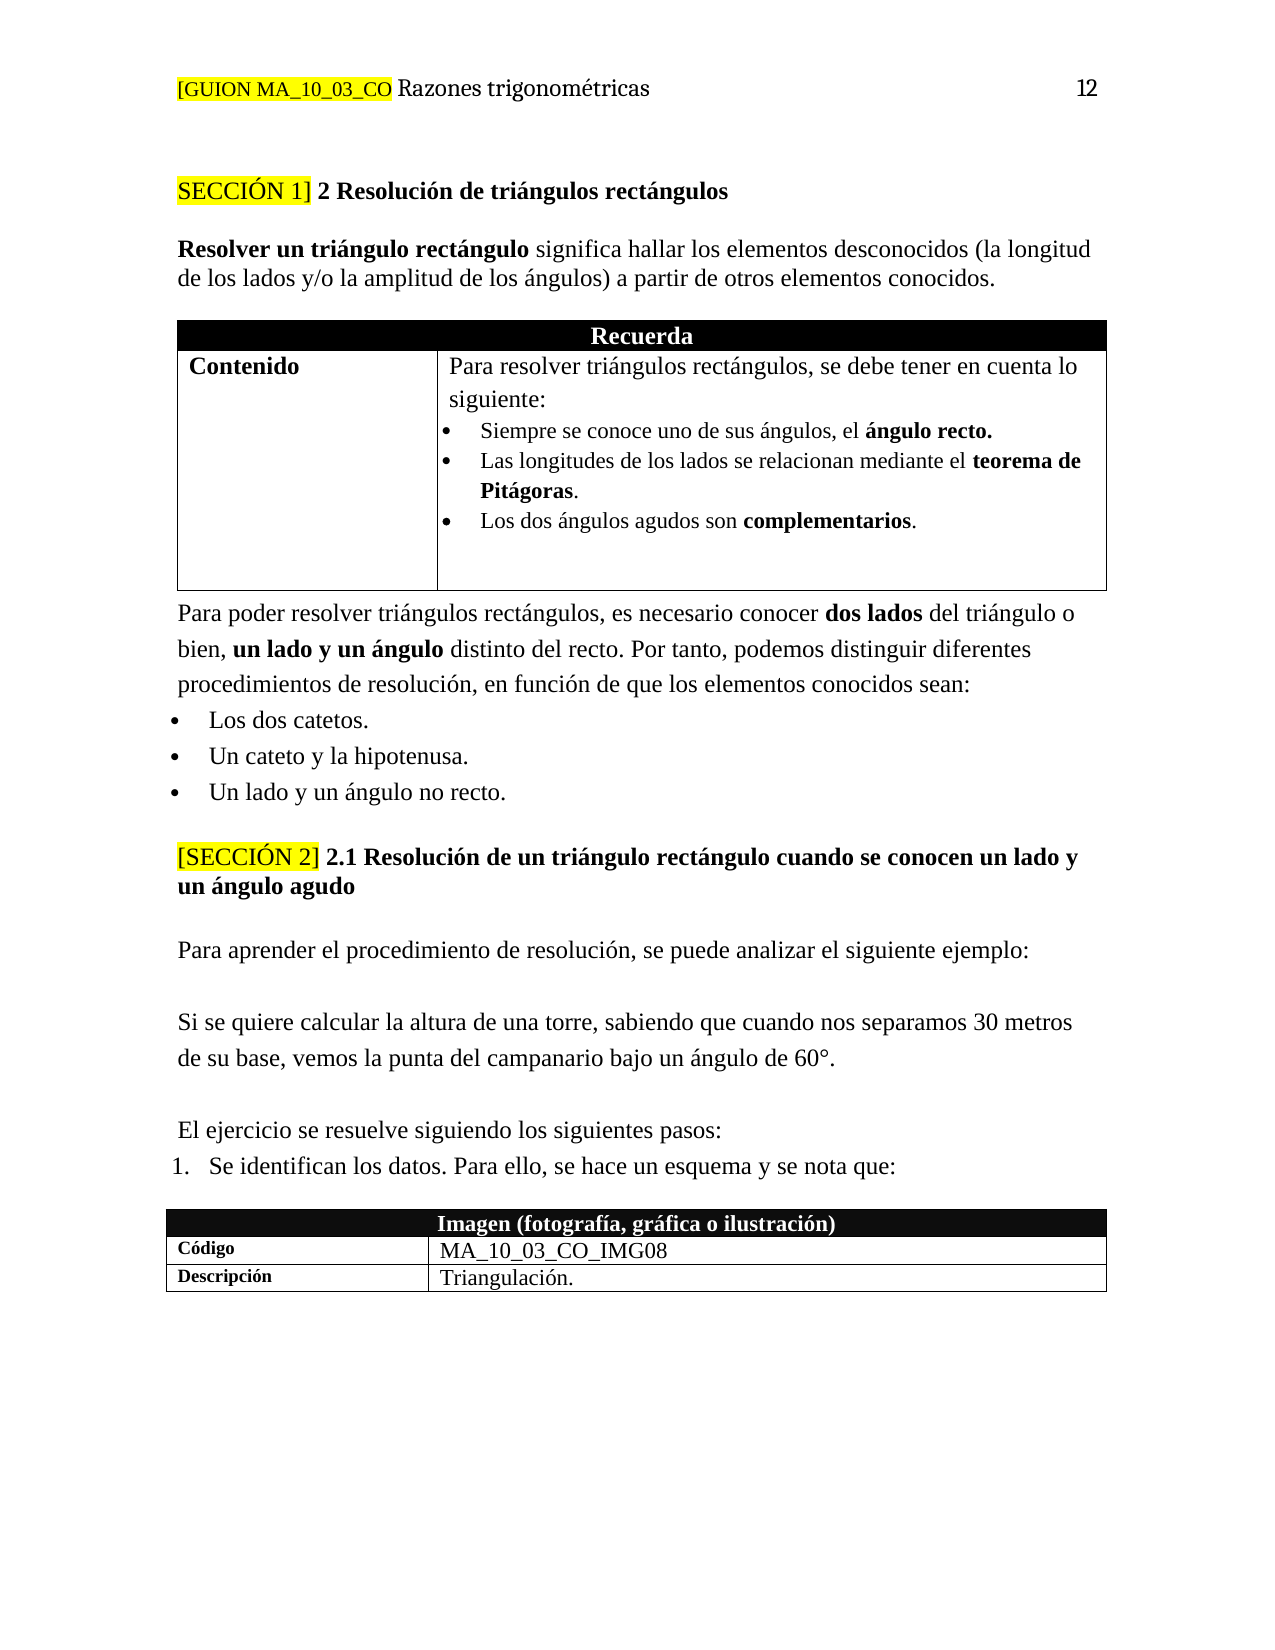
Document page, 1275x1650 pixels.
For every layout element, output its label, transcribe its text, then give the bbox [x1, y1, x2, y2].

list Los dos catetos. [171, 698, 1098, 734]
table_cell Contenido [178, 351, 437, 589]
text Si se quiere calcular la altura de una torre, sabiendo que cuando nos separamos 30 metros de su base, vemos la punta del campanario bajo un ángulo de 60°. [177, 1000, 1098, 1072]
text El ejercicio se resuelve siguiendo los siguientes pasos: [177, 1108, 1098, 1144]
list Un cateto y la hipotenusa. [171, 734, 1098, 770]
table_cell MA_10_03_CO_IMG08 [429, 1237, 1106, 1263]
text [SECCIÓN 2] 2.1 Resolución de un triángulo rectángulo cuando se conocen un lado y un ángulo agudo [177, 842, 1098, 899]
text SECCIÓN 1] 2 Resolución de triángulos rectángulos [311, 176, 1098, 205]
text Para poder resolver triángulos rectángulos, es necesario conocer dos lados del triángulo o bien, un lado y un ángulo distinto del recto. Por tanto, podemos distinguir diferentes procedimientos de resolución, en función de que los elementos conocidos sean: [177, 591, 1098, 698]
list Un lado y un ángulo no recto. [171, 770, 1098, 806]
table_header Imagen (fotografía, gráfica o ilustración) [167, 1210, 1106, 1236]
table_cell Triangulación. [429, 1265, 1106, 1291]
table_header Recuerda [178, 321, 1106, 350]
list Se identifican los datos. Para ello, se hace un esquema y se nota que: [171, 1144, 1098, 1180]
table_cell Descripción [167, 1265, 428, 1291]
text Para aprender el procedimiento de resolución, se puede analizar el siguiente ejemplo: [177, 928, 1098, 964]
table_cell Para resolver triángulos rectángulos, se debe tener en cuenta lo siguiente: Siempre se conoce uno de sus ángulos, el ángulo recto. Las longitudes de los lados se relacionan mediante el teorema de Pitágoras. Los dos ángulos agudos son complementarios. [438, 351, 1106, 589]
table_cell Código [167, 1237, 428, 1263]
